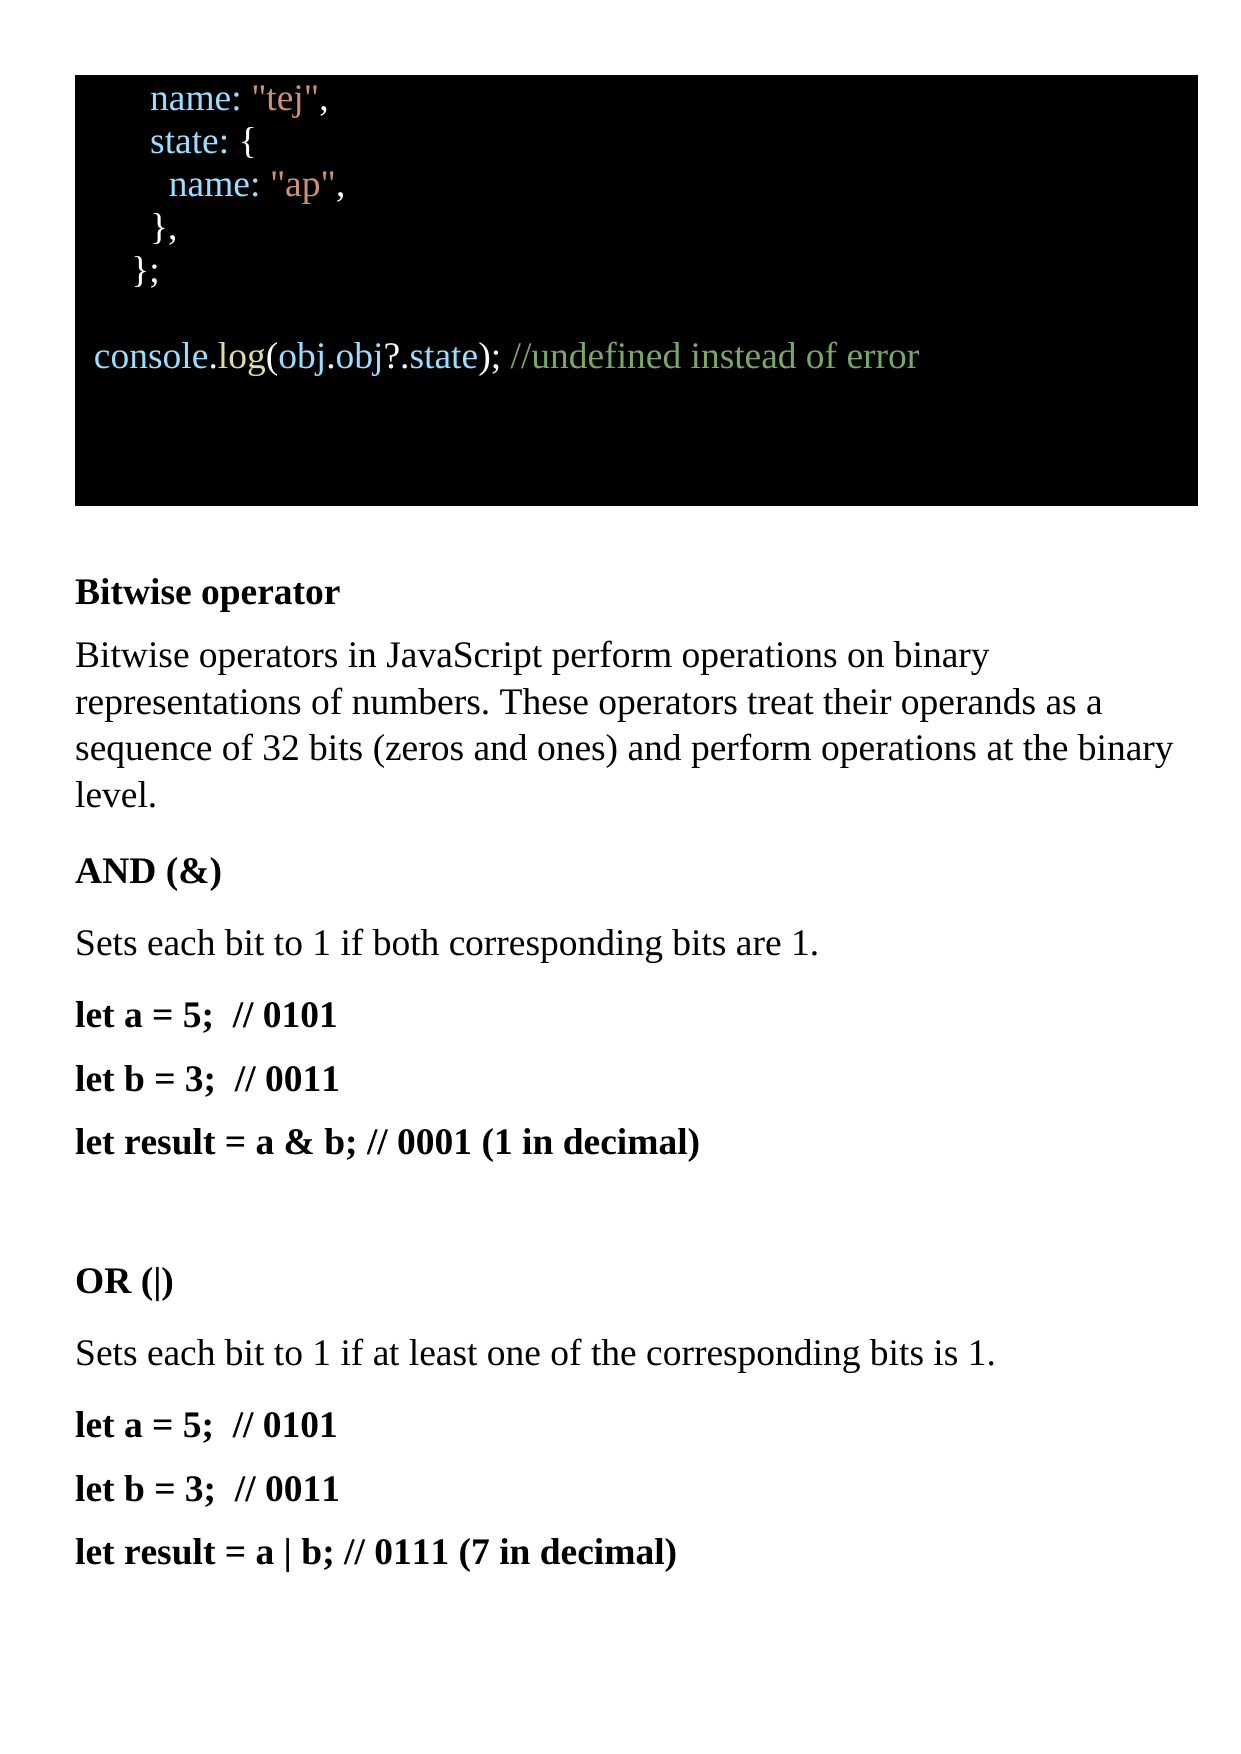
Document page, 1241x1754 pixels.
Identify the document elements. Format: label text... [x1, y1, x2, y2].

text let a = 5; // 0101 [75, 993, 1198, 1036]
text Bitwise operators in JavaScript perform operations on binary representations of numbers. These operators treat their operands as a sequence of 32 bits (zeros and ones) and perform operations at the binary level. [75, 633, 1198, 816]
text let b = 3; // 0011 [75, 1466, 1198, 1509]
text }, [75, 204, 1198, 247]
text OR (|) [75, 1258, 1198, 1301]
text name: "ap", [75, 161, 1198, 204]
text console.log(obj.obj?.state); //undefined instead of error [75, 334, 1198, 377]
text let result = a & b; // 0001 (1 in decimal) [75, 1119, 1198, 1162]
list Sets each bit to 1 if both corresponding bits are 1. [75, 920, 1198, 963]
list Sets each bit to 1 if at least one of the corresponding bits is 1. [75, 1330, 1198, 1373]
text let a = 5; // 0101 [75, 1403, 1198, 1446]
text name: "tej", [75, 75, 1198, 118]
text let b = 3; // 0011 [75, 1056, 1198, 1099]
text let result = a | b; // 0111 (7 in decimal) [75, 1529, 1198, 1572]
text AND (&) [75, 848, 1198, 891]
text state: { [75, 118, 1198, 161]
text }; [75, 247, 1198, 291]
text Bitwise operator [75, 569, 1198, 613]
